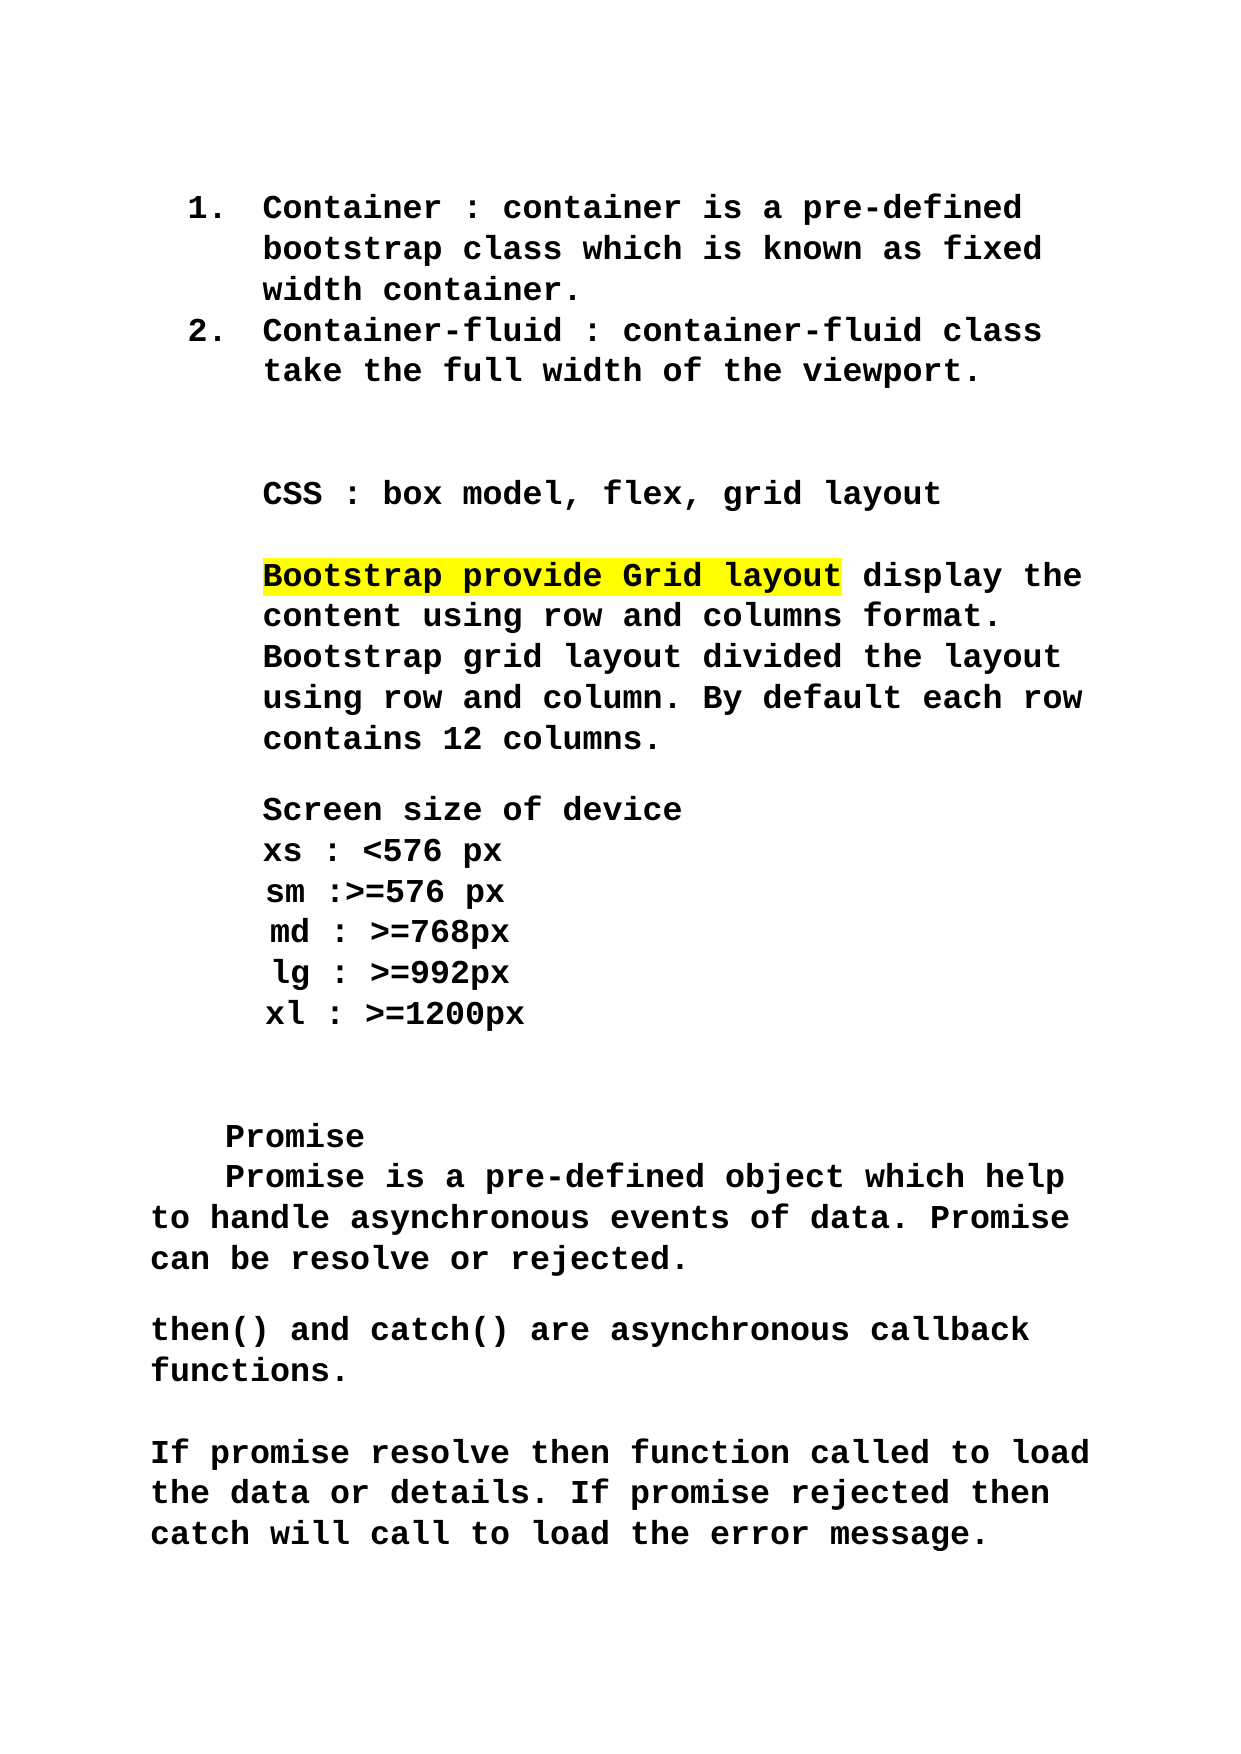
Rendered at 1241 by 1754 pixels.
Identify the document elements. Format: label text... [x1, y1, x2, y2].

list CSS : box model, flex, grid layout [262, 477, 1090, 514]
text If promise resolve then function called to load the data or details. If promise rejected then catch will call to load the error message. [150, 1435, 1090, 1555]
text xl : >=1200px [150, 997, 1090, 1035]
list Container-fluid : container-fluid class take the full width of the viewport. [187, 313, 1090, 392]
text then() and catch() are asynchronous callback functions. [150, 1313, 1090, 1392]
list Container : container is a pre-defined bootstrap class which is known as fixed width container. [187, 191, 1090, 310]
list Screen size of device [262, 793, 1090, 831]
text Promise is a pre-defined object which help to handle asynchronous events of data. Promise can be resolve or rejected. [150, 1160, 1090, 1280]
list Bootstrap provide Grid layout display the content using row and columns format. [262, 558, 1090, 637]
list xs : <576 px [262, 833, 1090, 871]
text sm :>=576 px [150, 874, 1090, 912]
text Promise [150, 1119, 1090, 1157]
list Bootstrap grid layout divided the layout using row and column. By default each row contains 12 columns. [262, 640, 1090, 759]
text md : >=768px [150, 915, 1090, 953]
text lg : >=992px [150, 956, 1090, 994]
